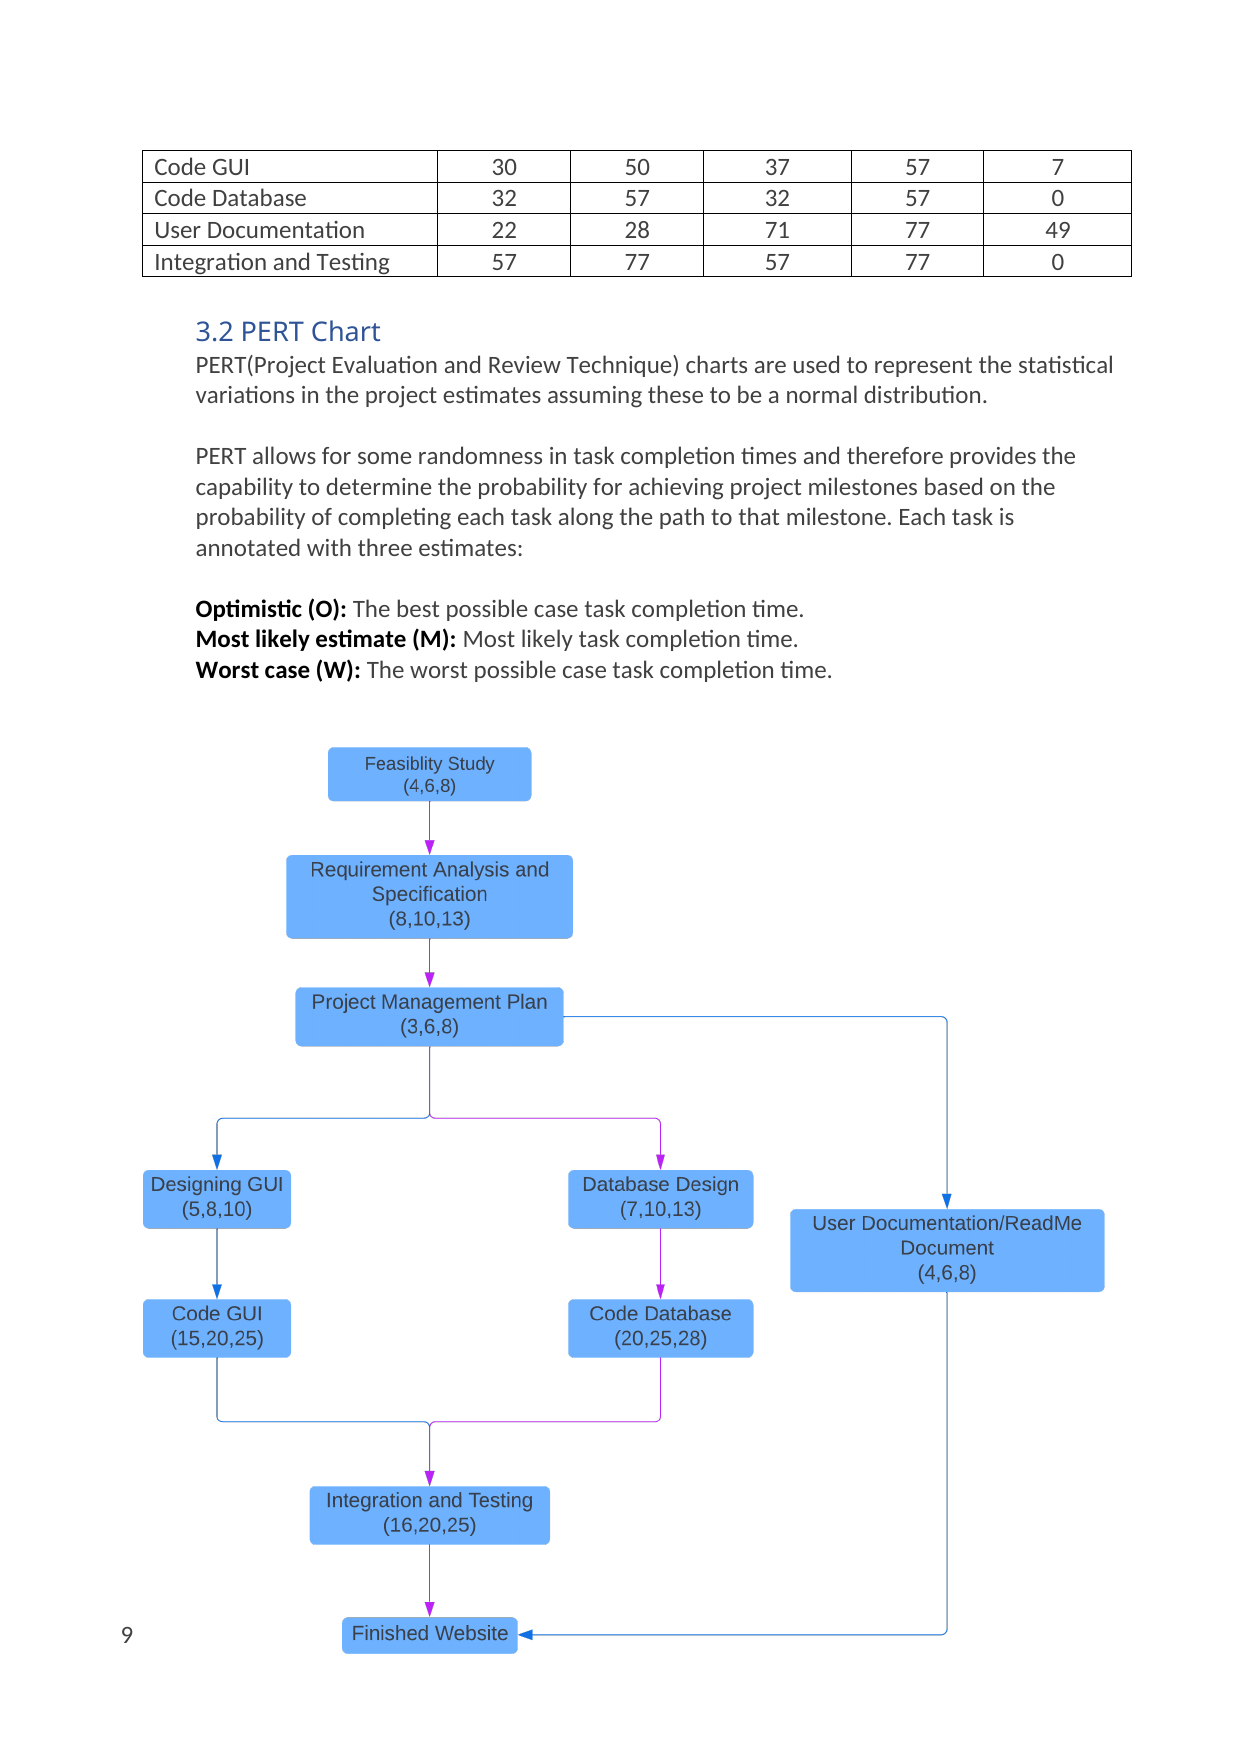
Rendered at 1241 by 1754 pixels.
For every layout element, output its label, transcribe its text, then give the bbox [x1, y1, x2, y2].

text PERT allows for some randomness in task completion times and therefore provides the capability to determine the probability for achieving project milestones based on the probability of completing each task along the path to that milestone. Each task is annotated with three estimates: [120, 440, 1154, 562]
table_cell 57 [704, 246, 851, 276]
table_cell 77 [571, 246, 703, 276]
table_cell 49 [984, 214, 1131, 245]
table_cell 30 [438, 151, 570, 182]
table_cell 57 [571, 183, 703, 213]
table_cell Code GUI [143, 151, 437, 182]
table_cell 57 [852, 151, 983, 182]
table_cell 7 [984, 151, 1131, 182]
table_cell 22 [438, 214, 570, 245]
table_cell 0 [984, 183, 1131, 213]
table_cell 57 [852, 183, 983, 213]
picture [106, 711, 1141, 1691]
table_cell Code Database [143, 183, 437, 213]
table_cell 77 [852, 214, 983, 245]
table_cell Integration and Testing [143, 246, 437, 276]
text PERT(Project Evaluation and Review Technique) charts are used to represent the statistical variations in the project estimates assuming these to be a normal distribution. [120, 349, 1154, 410]
table_cell 28 [571, 214, 703, 245]
table_cell 0 [984, 246, 1131, 276]
table_cell 57 [438, 246, 570, 276]
table_cell 37 [704, 151, 851, 182]
text Most likely estimate (M): Most likely task completion time. [120, 623, 1154, 654]
table_cell User Documentation [143, 214, 437, 245]
table_cell 71 [704, 214, 851, 245]
table_cell 32 [704, 183, 851, 213]
subtitle PERT Chart [195, 312, 1154, 349]
table_cell 50 [571, 151, 703, 182]
text Optimistic (O): The best possible case task completion time. [120, 593, 1154, 623]
table_cell 77 [852, 246, 983, 276]
text Worst case (W): The worst possible case task completion time. [120, 654, 1154, 684]
table_cell 32 [438, 183, 570, 213]
